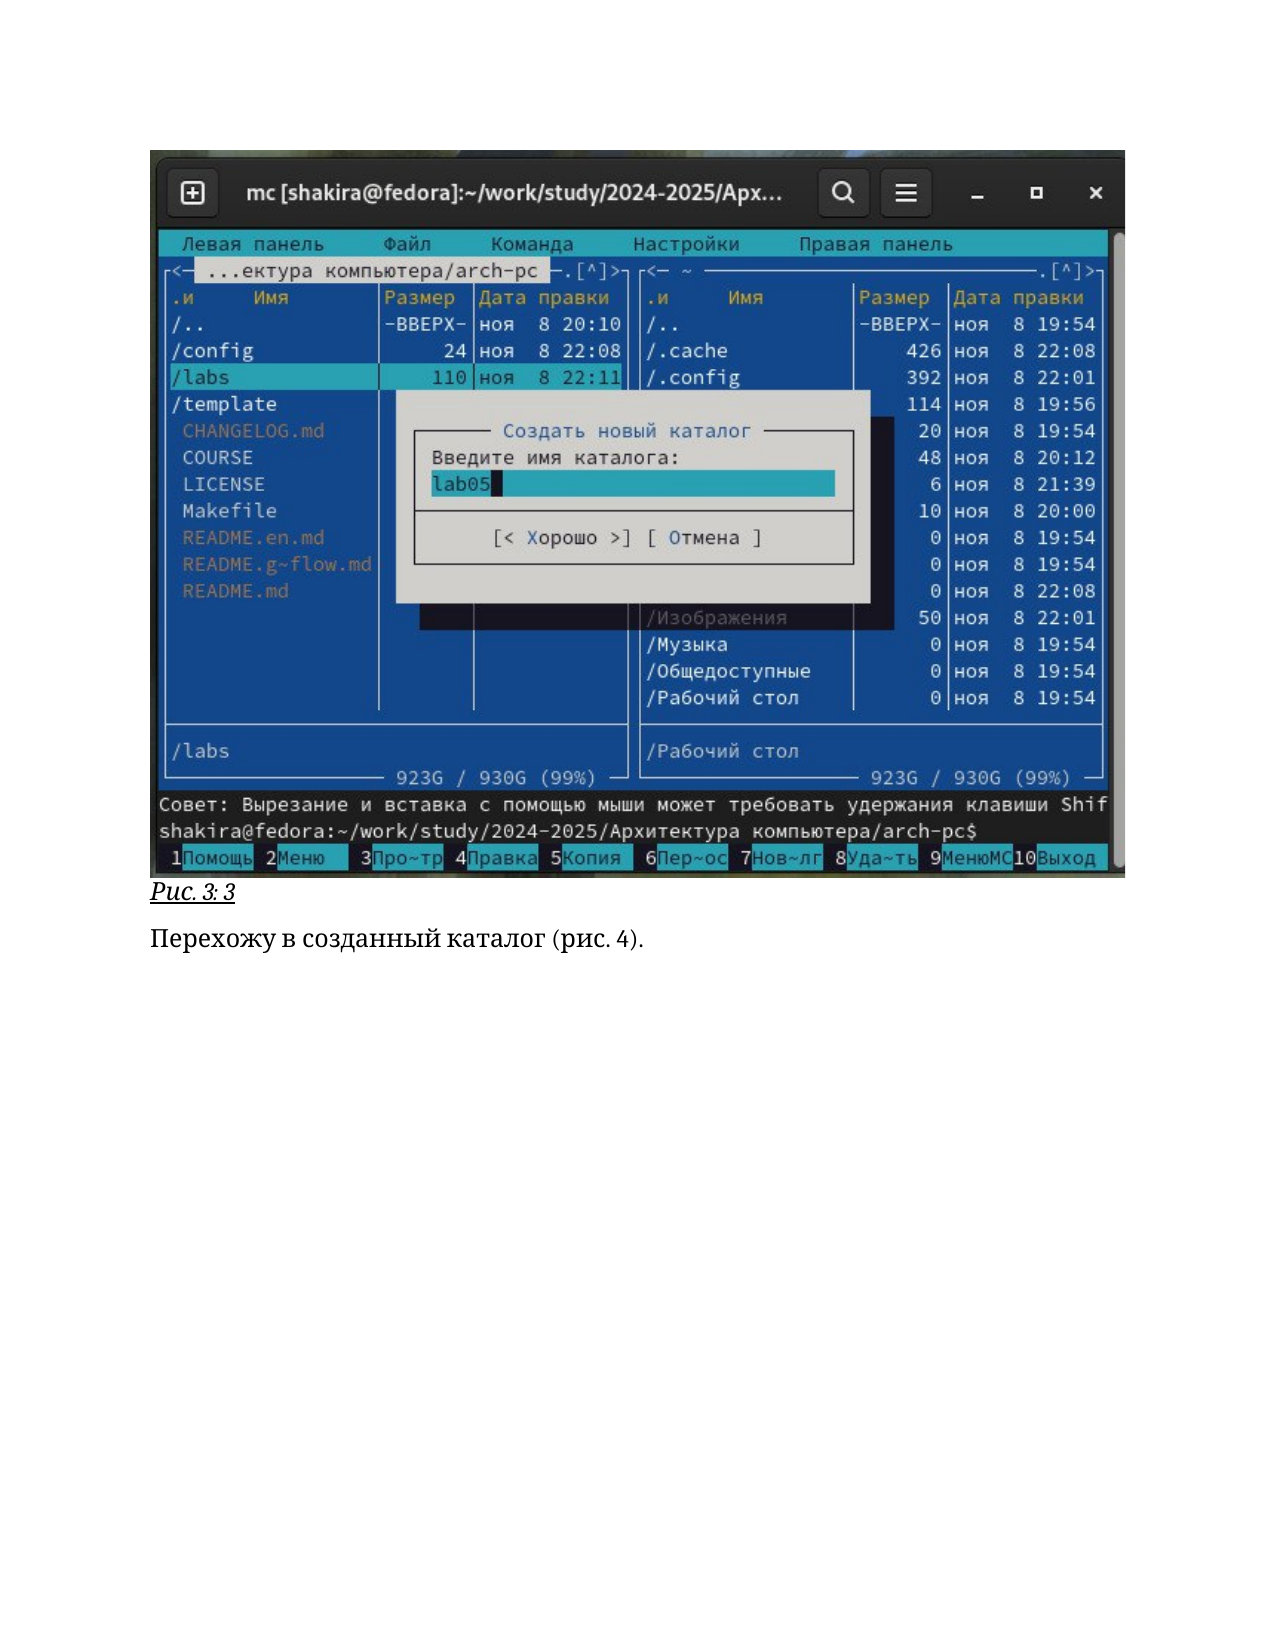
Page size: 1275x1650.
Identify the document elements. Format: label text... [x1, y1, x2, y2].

text Рис. 3: 3 [150, 878, 1125, 906]
picture [150, 150, 1125, 878]
text Перехожу в созданный каталог (рис. 4). [150, 925, 1125, 954]
